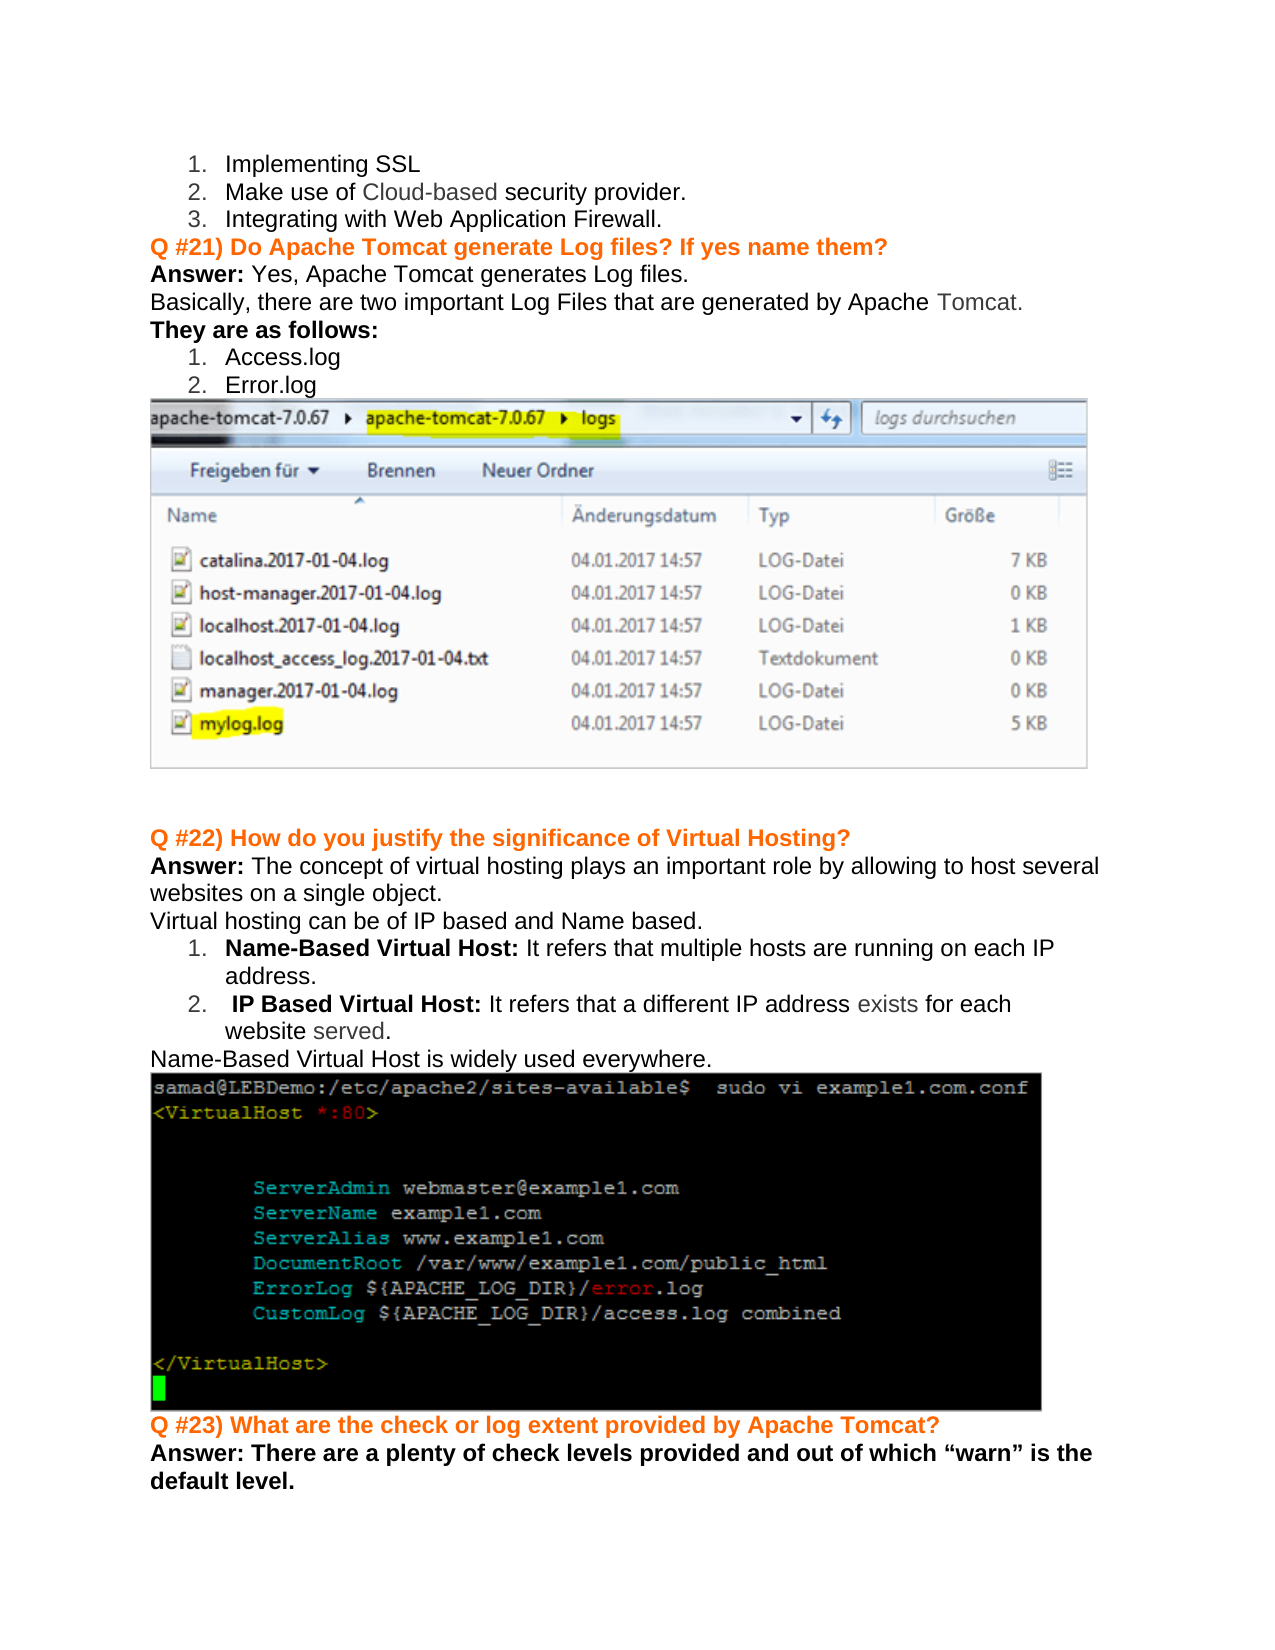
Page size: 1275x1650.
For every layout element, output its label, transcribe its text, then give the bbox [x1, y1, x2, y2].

text Name-Based Virtual Host is widely used everywhere. [150, 1045, 1125, 1072]
list Name-Based Virtual Host: It refers that multiple hosts are running on each IP address. [187, 934, 1125, 989]
picture [150, 398, 1088, 769]
text Answer: Yes, Apache Tomcat generates Log files. [150, 260, 1125, 288]
list Error.log [187, 371, 1125, 398]
text Q #21) Do Apache Tomcat generate Log files? If yes name them? [150, 233, 1125, 260]
text Answer: The concept of virtual hosting plays an important role by allowing to host several websites on a single object. [150, 852, 1125, 907]
list Implementing SSL [187, 150, 1125, 178]
picture [150, 1072, 1043, 1412]
text Answer: There are a plenty of check levels provided and out of which “warn” is the default level. [150, 1439, 1125, 1494]
text Q #23) What are the check or log extent provided by Apache Tomcat? [150, 1411, 1125, 1439]
list IP Based Virtual Host: It refers that a different IP address exists for each website served. [187, 989, 1125, 1045]
text Virtual hosting can be of IP based and Name based. [150, 907, 1125, 934]
text Basically, there are two important Log Files that are generated by Apache Tomcat. [150, 288, 1125, 316]
list Make use of Cloud-based security provider. [187, 178, 1125, 205]
list Access.log [187, 343, 1125, 371]
text Q #22) How do you justify the significance of Virtual Hosting? [150, 824, 1125, 852]
list Integrating with Web Application Firewall. [187, 205, 1125, 233]
text They are as follows: [150, 316, 1125, 343]
